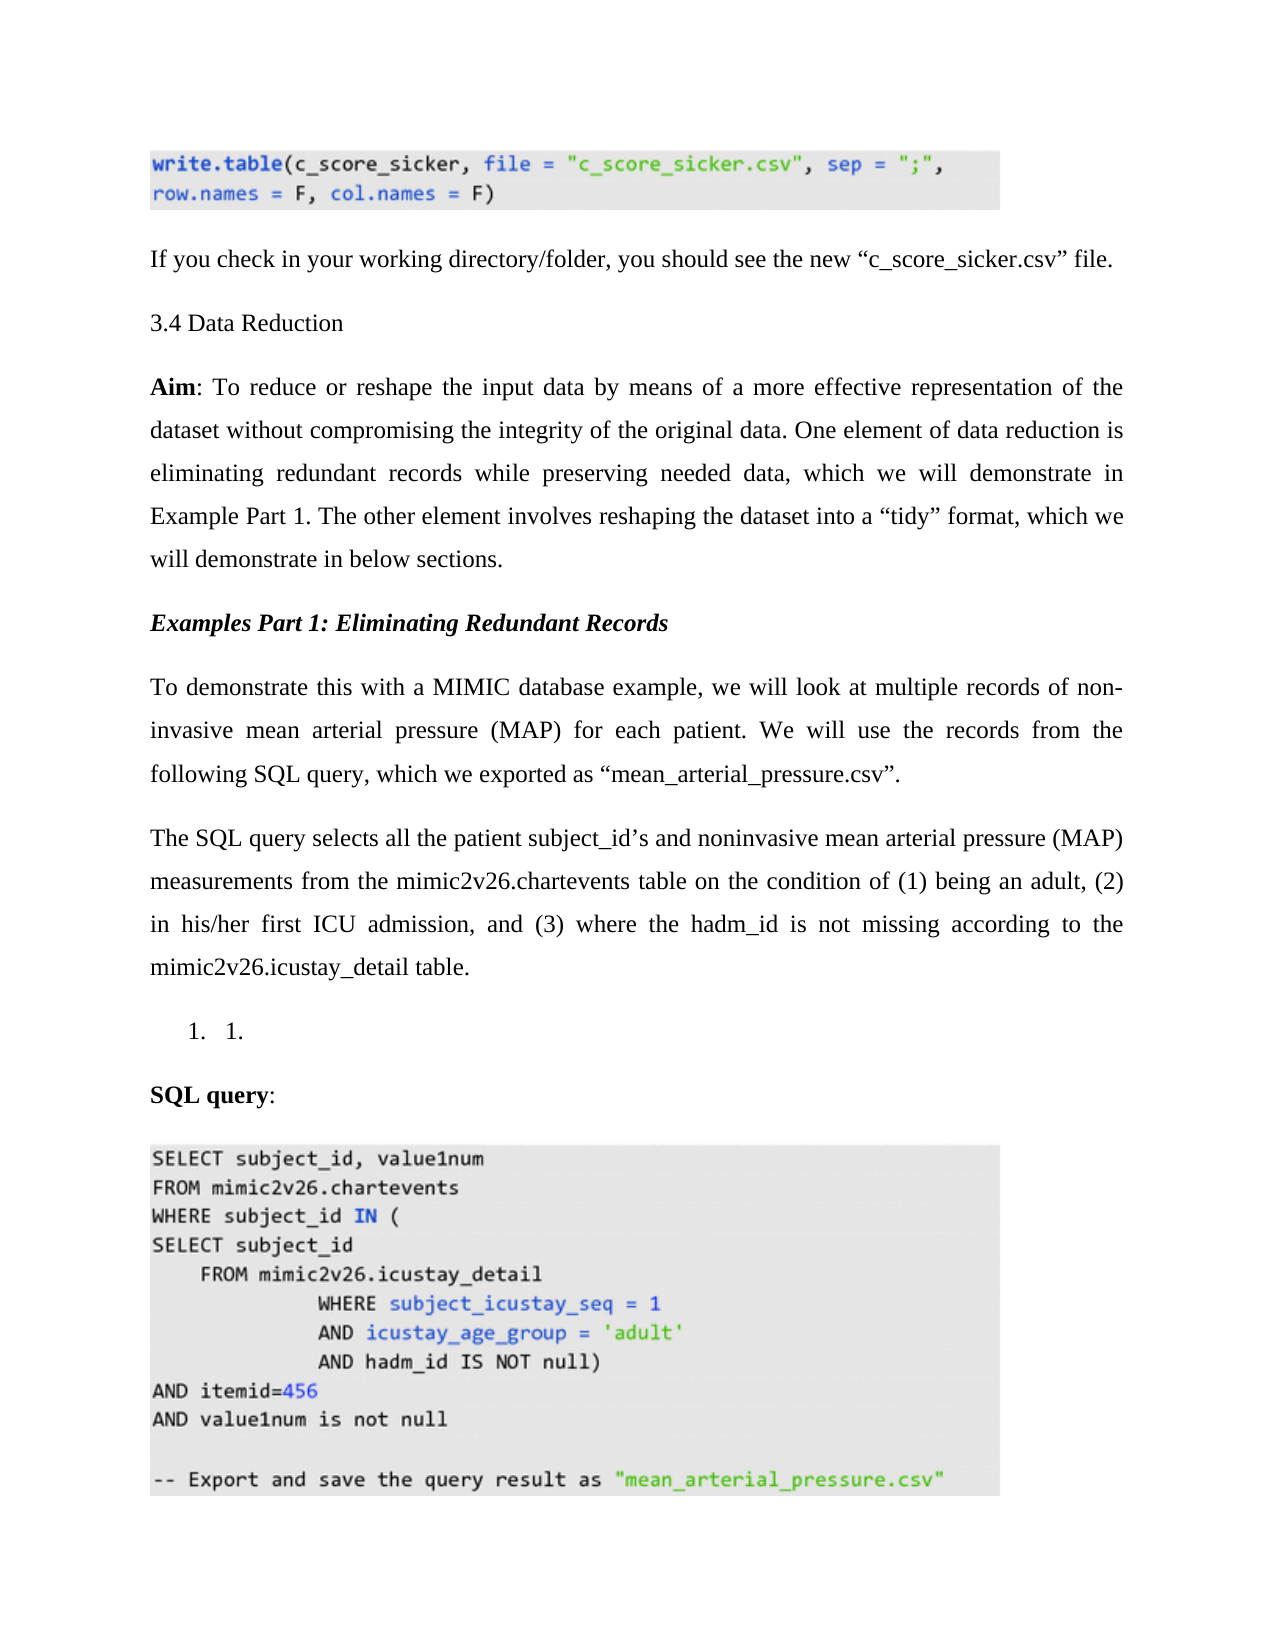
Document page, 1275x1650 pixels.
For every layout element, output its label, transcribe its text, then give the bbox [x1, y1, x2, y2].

text The SQL query selects all the patient subject_id’s and noninvasive mean arterial pressure (MAP) measurements from the mimic2v26.chartevents table on the condition of (1) being an adult, (2) in his/her first ICU admission, and (3) where the hadm_id is not missing according to the mimic2v26.icustay_detail table. [150, 823, 1125, 981]
picture [150, 150, 1001, 210]
text If you check in your working directory/folder, you should see the new “c_score_sicker.csv” file. [150, 244, 1125, 273]
text 3.4 Data Reduction [150, 308, 1125, 337]
text To demonstrate this with a MIMIC database example, we will look at multiple records of non-invasive mean arterial pressure (MAP) for each patient. We will use the records from the following SQL query, which we exported as “mean_arterial_pressure.csv”. [150, 672, 1125, 787]
text SQL query: [150, 1080, 1125, 1109]
picture [150, 1143, 1001, 1496]
text Examples Part 1: Eliminating Redundant Records [150, 608, 1125, 637]
text Aim: To reduce or reshape the input data by means of a more effective representation of the dataset without compromising the integrity of the original data. One element of data reduction is eliminating redundant records while preserving needed data, which we will demonstrate in Example Part 1. The other element involves reshaping the dataset into a “tidy” format, which we will demonstrate in below sections. [150, 372, 1125, 573]
list 1. [187, 1016, 1125, 1045]
